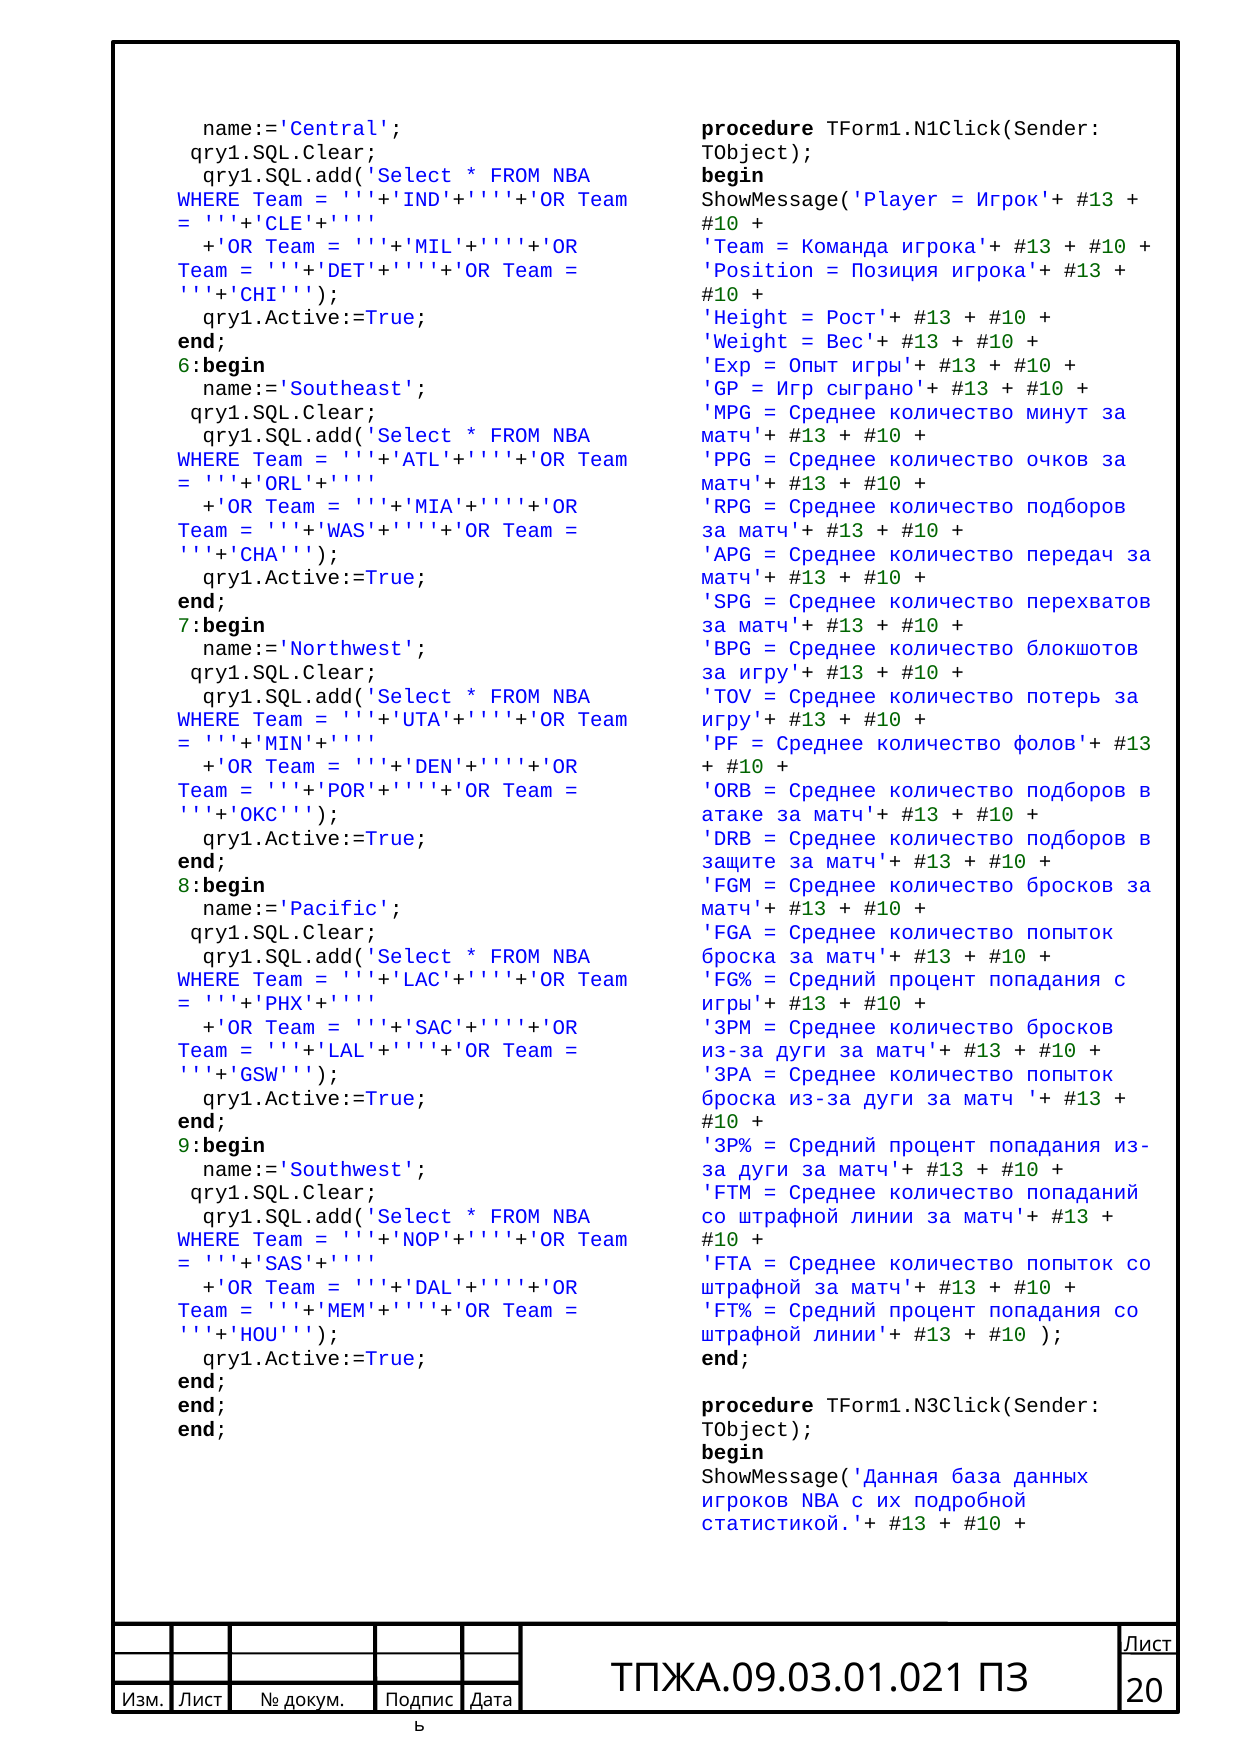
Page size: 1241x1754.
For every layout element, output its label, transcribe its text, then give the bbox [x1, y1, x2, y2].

text end; [177, 851, 627, 875]
text qry1.SQL.Clear; [177, 662, 627, 686]
text ShowMessage('Данная база данных игроков NBA с их подробной статистикой.'+ #13 + #10 + [701, 1466, 1152, 1537]
text 'DRB = Среднее количество подборов в защите за матч'+ #13 + #10 + [701, 827, 1152, 875]
text '3P% = Средний процент попадания из-за дуги за матч'+ #13 + #10 + [701, 1135, 1152, 1182]
text name:='Pacific'; [177, 898, 627, 922]
text end; [177, 591, 627, 615]
text end; [177, 331, 627, 354]
text ShowMessage('Player = Игрок'+ #13 + #10 + [701, 189, 1152, 236]
text 'Team = Команда игрока'+ #13 + #10 + [701, 236, 1152, 260]
text '3PM = Среднее количество бросков из-за дуги за матч'+ #13 + #10 + [701, 1017, 1152, 1064]
text qry1.Active:=True; [177, 307, 627, 331]
text qry1.SQL.Clear; [177, 402, 627, 426]
text +'OR Team = '''+'DAL'+''''+'OR Team = '''+'MEM'+''''+'OR Team = '''+'HOU'''); [177, 1277, 627, 1348]
text 'BPG = Среднее количество блокшотов за игру'+ #13 + #10 + [701, 638, 1152, 686]
text 9:begin [177, 1135, 627, 1158]
text 'RPG = Среднее количество подборов за матч'+ #13 + #10 + [701, 496, 1152, 544]
text +'OR Team = '''+'MIA'+''''+'OR Team = '''+'WAS'+''''+'OR Team = '''+'CHA'''); [177, 496, 627, 567]
text name:='Southeast'; [177, 378, 627, 402]
text 'Position = Позиция игрока'+ #13 + #10 + [701, 260, 1152, 307]
text qry1.Active:=True; [177, 827, 627, 851]
text name:='Northwest'; [177, 638, 627, 662]
text begin [701, 165, 1152, 189]
text 'FGA = Среднее количество попыток броска за матч'+ #13 + #10 + [701, 922, 1152, 969]
text 'Height = Рост'+ #13 + #10 + [701, 307, 1152, 331]
text 'Weight = Вес'+ #13 + #10 + [701, 331, 1152, 354]
text procedure TForm1.N3Click(Sender: TObject); [701, 1395, 1152, 1442]
text 'FTA = Среднее количество попыток со штрафной за матч'+ #13 + #10 + [701, 1253, 1152, 1300]
text 'FTM = Среднее количество попаданий со штрафной линии за матч'+ #13 + #10 + [701, 1182, 1152, 1253]
text end; [701, 1348, 1152, 1371]
text qry1.SQL.add('Select * FROM NBA WHERE Team = '''+'LAC'+''''+'OR Team = '''+'PHX'+'''' [177, 946, 627, 1017]
text +'OR Team = '''+'DEN'+''''+'OR Team = '''+'POR'+''''+'OR Team = '''+'OKC'''); [177, 757, 627, 827]
text qry1.SQL.Clear; [177, 922, 627, 946]
text qry1.SQL.add('Select * FROM NBA WHERE Team = '''+'IND'+''''+'OR Team = '''+'CLE'+'''' [177, 165, 627, 236]
text end; [177, 1419, 627, 1442]
text qry1.SQL.add('Select * FROM NBA WHERE Team = '''+'ATL'+''''+'OR Team = '''+'ORL'+'''' [177, 426, 627, 496]
text 'GP = Игр сыграно'+ #13 + #10 + [701, 378, 1152, 402]
text qry1.SQL.add('Select * FROM NBA WHERE Team = '''+'UTA'+''''+'OR Team = '''+'MIN'+'''' [177, 686, 627, 757]
text name:='Southwest'; [177, 1158, 627, 1182]
text 'PF = Среднее количество фолов'+ #13 + #10 + [701, 733, 1152, 780]
text qry1.SQL.Clear; [177, 142, 627, 165]
text begin [701, 1442, 1152, 1466]
text qry1.Active:=True; [177, 1348, 627, 1371]
text 'FGM = Среднее количество бросков за матч'+ #13 + #10 + [701, 875, 1152, 922]
text 'MPG = Среднее количество минут за матч'+ #13 + #10 + [701, 402, 1152, 449]
text name:='Central'; [177, 118, 627, 142]
text 'ORB = Среднее количество подборов в атаке за матч'+ #13 + #10 + [701, 780, 1152, 827]
text '3PA = Среднее количество попыток броска из-за дуги за матч '+ #13 + #10 + [701, 1064, 1152, 1135]
text 'APG = Среднее количество передач за матч'+ #13 + #10 + [701, 544, 1152, 591]
text 'SPG = Среднее количество перехватов за матч'+ #13 + #10 + [701, 591, 1152, 638]
text end; [177, 1371, 627, 1395]
text 'FG% = Средний процент попадания с игры'+ #13 + #10 + [701, 969, 1152, 1017]
text 'TOV = Среднее количество потерь за игру'+ #13 + #10 + [701, 686, 1152, 733]
text +'OR Team = '''+'SAC'+''''+'OR Team = '''+'LAL'+''''+'OR Team = '''+'GSW'''); [177, 1017, 627, 1088]
text +'OR Team = '''+'MIL'+''''+'OR Team = '''+'DET'+''''+'OR Team = '''+'CHI'''); [177, 236, 627, 307]
text qry1.Active:=True; [177, 1088, 627, 1111]
text qry1.Active:=True; [177, 567, 627, 591]
text 'PPG = Среднее количество очков за матч'+ #13 + #10 + [701, 449, 1152, 496]
text end; [177, 1395, 627, 1419]
text procedure TForm1.N1Click(Sender: TObject); [701, 118, 1152, 165]
text 8:begin [177, 875, 627, 898]
text 'FT% = Средний процент попадания со штрафной линии'+ #13 + #10 ); [701, 1300, 1152, 1348]
text qry1.SQL.add('Select * FROM NBA WHERE Team = '''+'NOP'+''''+'OR Team = '''+'SAS'+'''' [177, 1206, 627, 1277]
text 'Exp = Опыт игры'+ #13 + #10 + [701, 354, 1152, 378]
text 7:begin [177, 615, 627, 638]
text qry1.SQL.Clear; [177, 1182, 627, 1206]
text 6:begin [177, 354, 627, 378]
text end; [177, 1111, 627, 1135]
